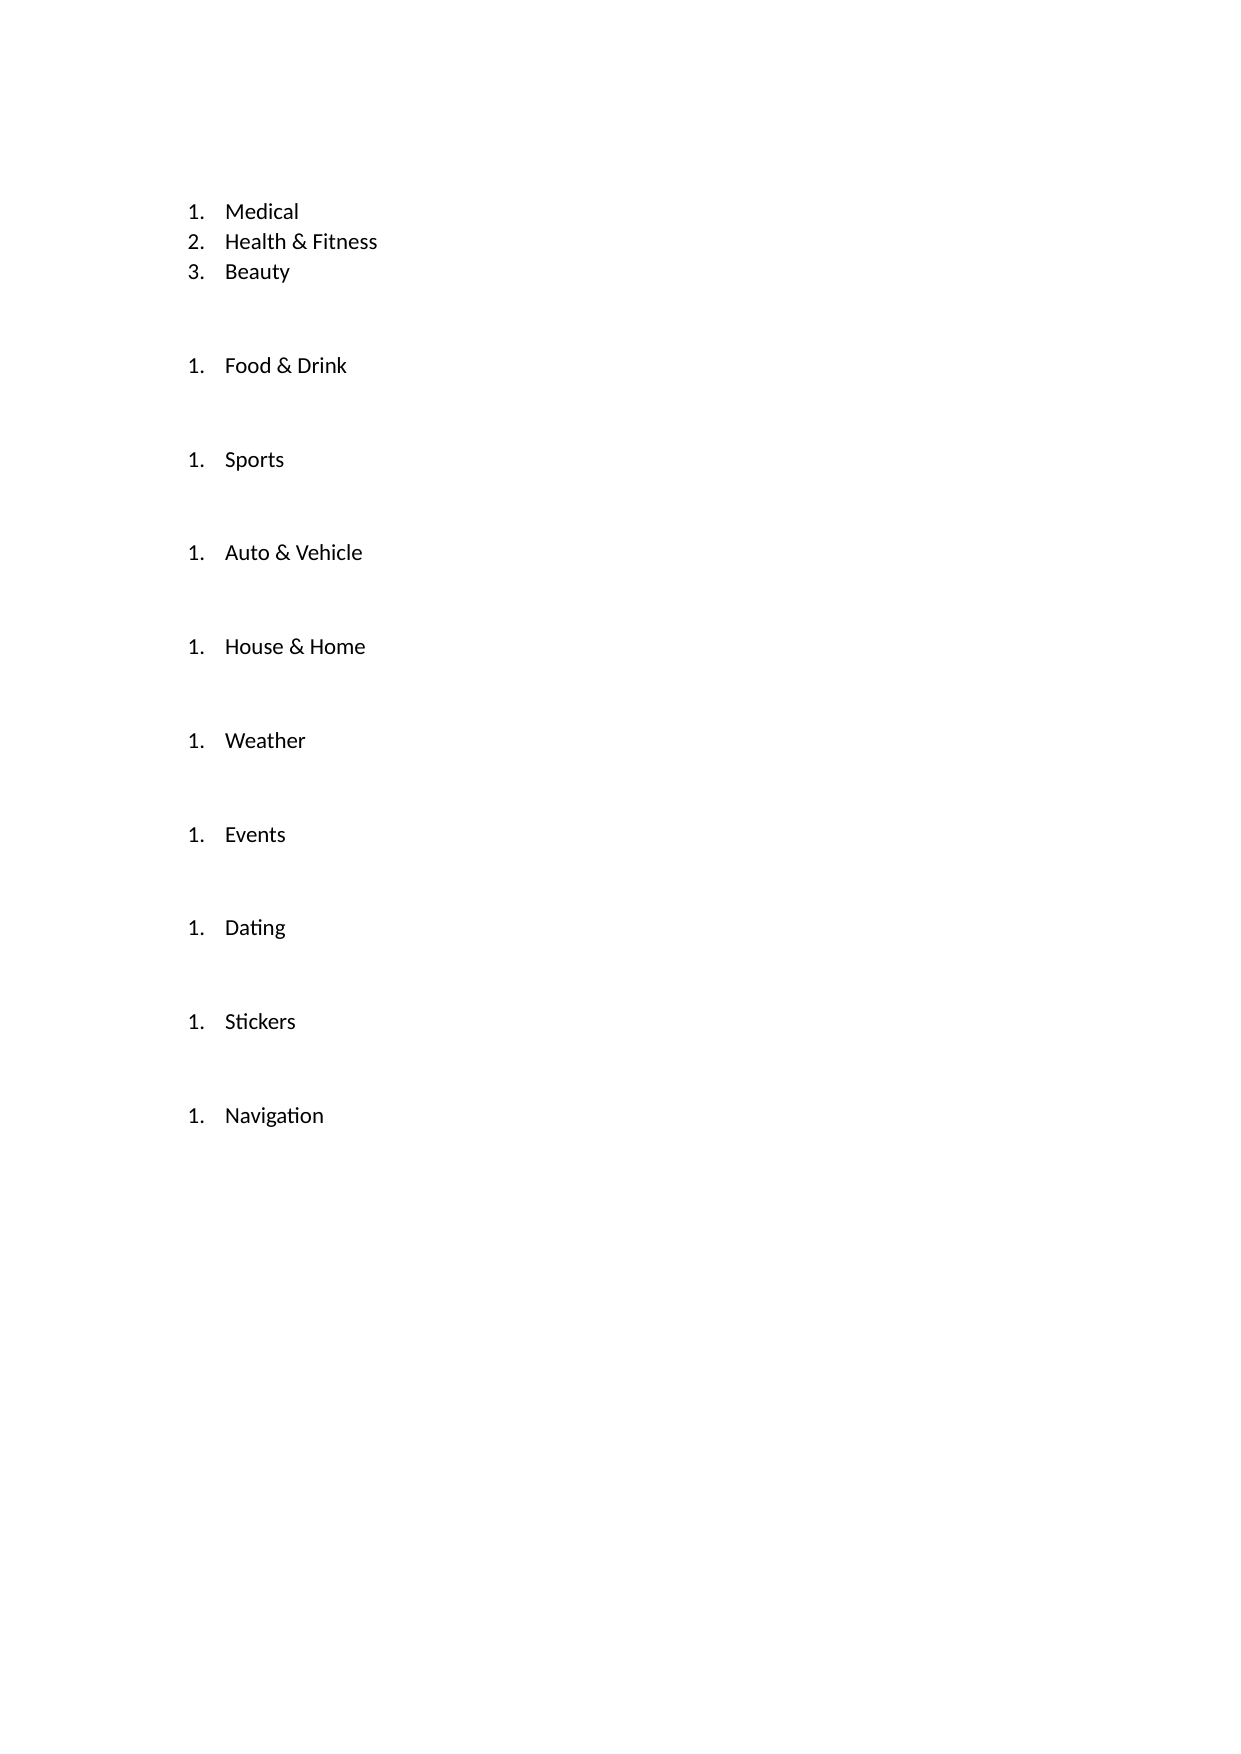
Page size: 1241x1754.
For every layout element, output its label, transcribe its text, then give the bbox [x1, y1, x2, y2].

list Stickers [187, 1007, 1090, 1035]
list Sports [187, 445, 1090, 473]
list Beauty [187, 257, 1090, 285]
list Weather [187, 726, 1090, 754]
list Medical [187, 197, 1090, 225]
list Dating [187, 913, 1090, 942]
list Food & Drink [187, 351, 1090, 379]
list House & Home [187, 632, 1090, 660]
list Health & Fitness [187, 227, 1090, 255]
list Events [187, 820, 1090, 848]
list Navigation [187, 1101, 1090, 1129]
list Auto & Vehicle [187, 538, 1090, 567]
